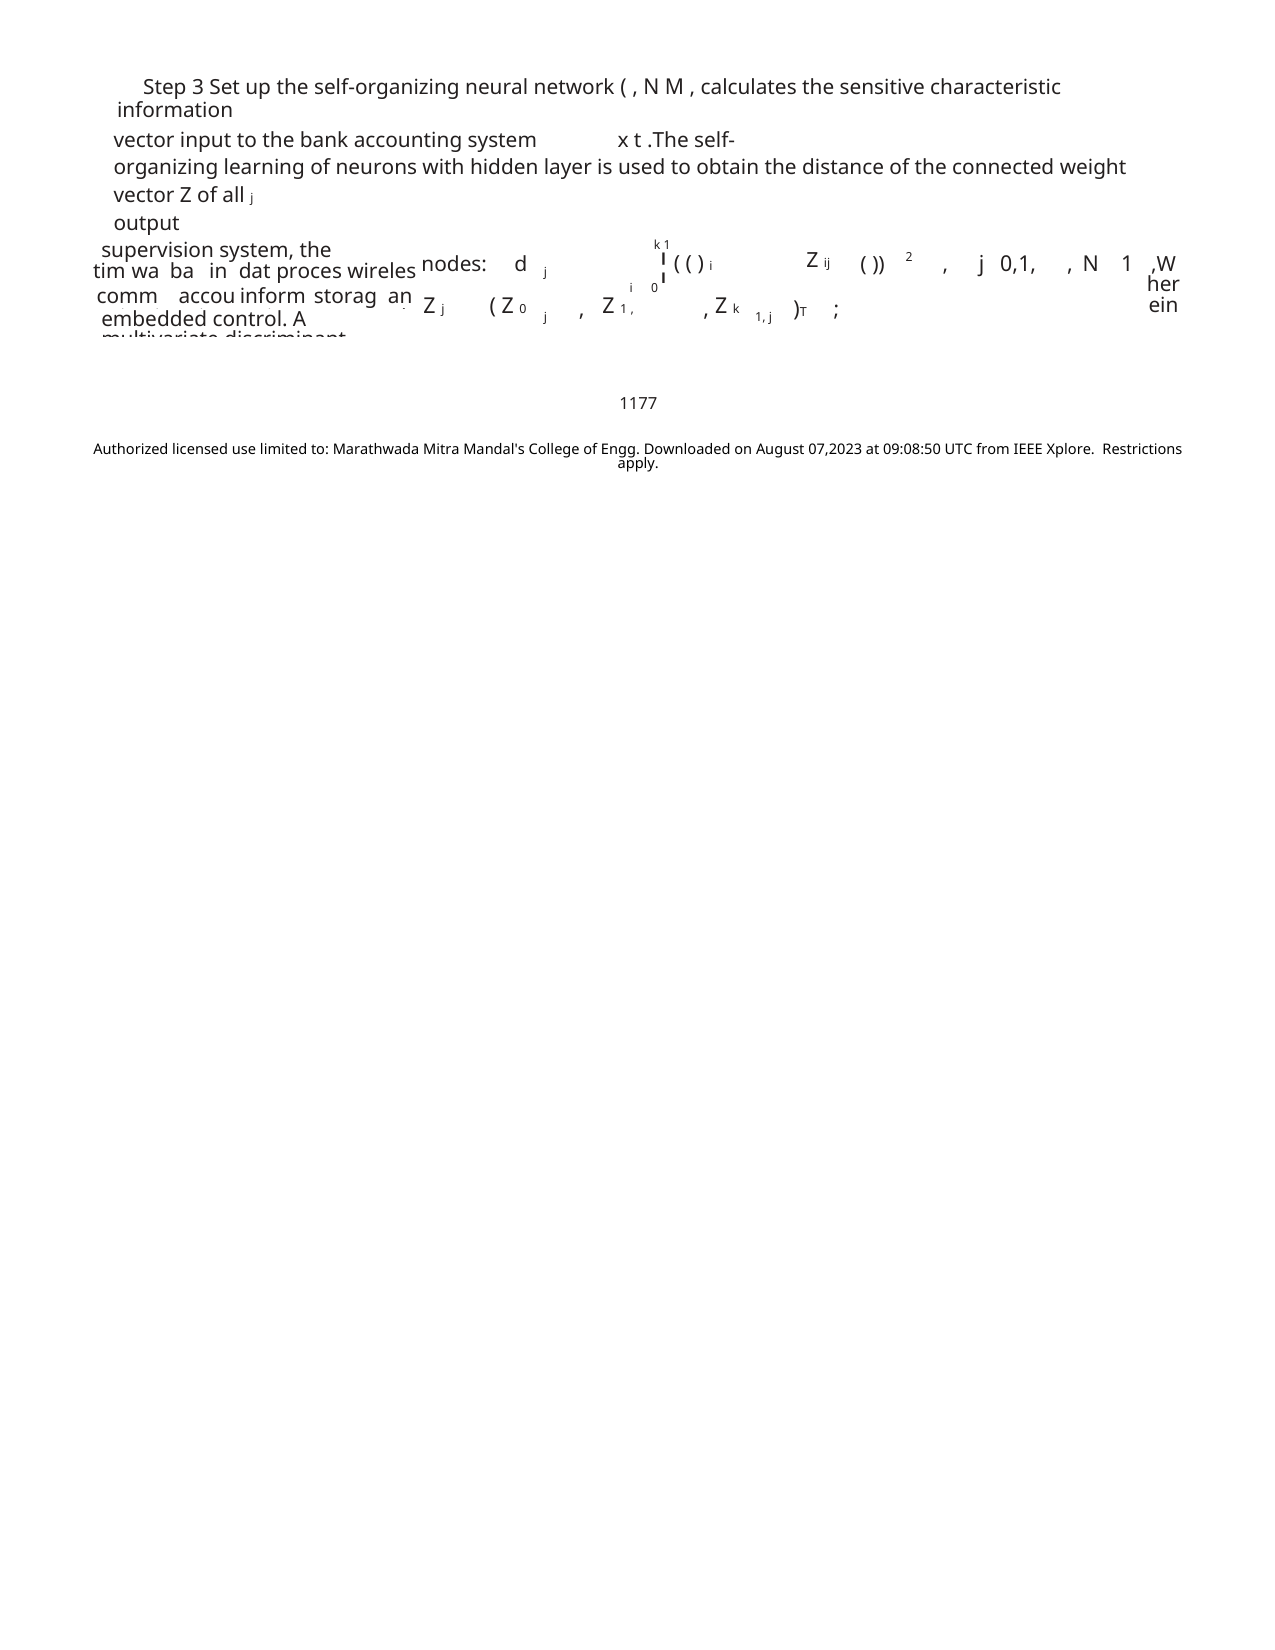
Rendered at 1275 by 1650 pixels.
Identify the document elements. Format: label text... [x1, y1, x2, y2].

table_header j [527, 240, 563, 283]
table_header 0,1, [1000, 240, 1036, 336]
table_header N [1073, 240, 1109, 336]
table_cell embedded control. A multivariate discriminant analysis [91, 308, 418, 336]
table_header ( )) [854, 240, 891, 336]
table_header 1 [1109, 240, 1145, 336]
table_cell processing, [273, 262, 345, 283]
table_header nodes: [418, 240, 491, 283]
table_cell and [382, 283, 418, 308]
table_header Z ij [781, 240, 854, 283]
table_cell information [236, 283, 309, 308]
text vector input to the bank accounting system x t .The self- [113, 131, 1184, 152]
text organizing learning of neurons with hidden layer is used to obtain the distance of the connected weight vector Z of all j [113, 152, 1169, 208]
table_cell ; [818, 283, 854, 336]
table_cell time [91, 262, 127, 283]
table_cell 1, j [745, 283, 781, 336]
table_cell wireless [345, 262, 418, 283]
table_cell , [673, 283, 709, 336]
text Step 3 Set up the self-organizing neural network ( , N M , calculates the sensitive characteristic information [117, 76, 1169, 122]
table_cell )T [781, 283, 818, 336]
table_cell Z 1 , [600, 295, 672, 336]
table_cell Z k [709, 283, 745, 336]
table_header ,Wherein [1145, 240, 1181, 336]
table_header , [1036, 240, 1072, 336]
table_header ( ( ) i [673, 240, 781, 283]
table_cell storage [309, 283, 382, 308]
table_header d [491, 240, 527, 283]
table_cell accounting [164, 283, 236, 308]
text Authorized licensed use limited to: Marathwada Mitra Mandal's College of Engg. Downloaded on August 07,2023 at 09:08:50 UTC from IEEE Xplore. Restrictions apply. [92, 442, 1184, 472]
table_cell warning [127, 262, 163, 283]
table_header j [963, 240, 999, 336]
text output [113, 214, 1184, 235]
table_cell communication, [91, 283, 163, 308]
table_cell data [236, 262, 273, 283]
table_cell banks [164, 262, 200, 283]
table_cell Z j [418, 283, 454, 336]
table_header supervision system, the accounting risk management of real [91, 240, 418, 262]
table_cell in [200, 262, 236, 283]
table_header k 1 ¦ [600, 240, 672, 283]
text 1177 [92, 396, 1184, 413]
table_cell ( Z 0 [454, 283, 527, 336]
table_header , [563, 240, 600, 336]
table_header , [927, 240, 963, 336]
table_header 2 [891, 240, 927, 336]
table_cell j [527, 283, 563, 336]
